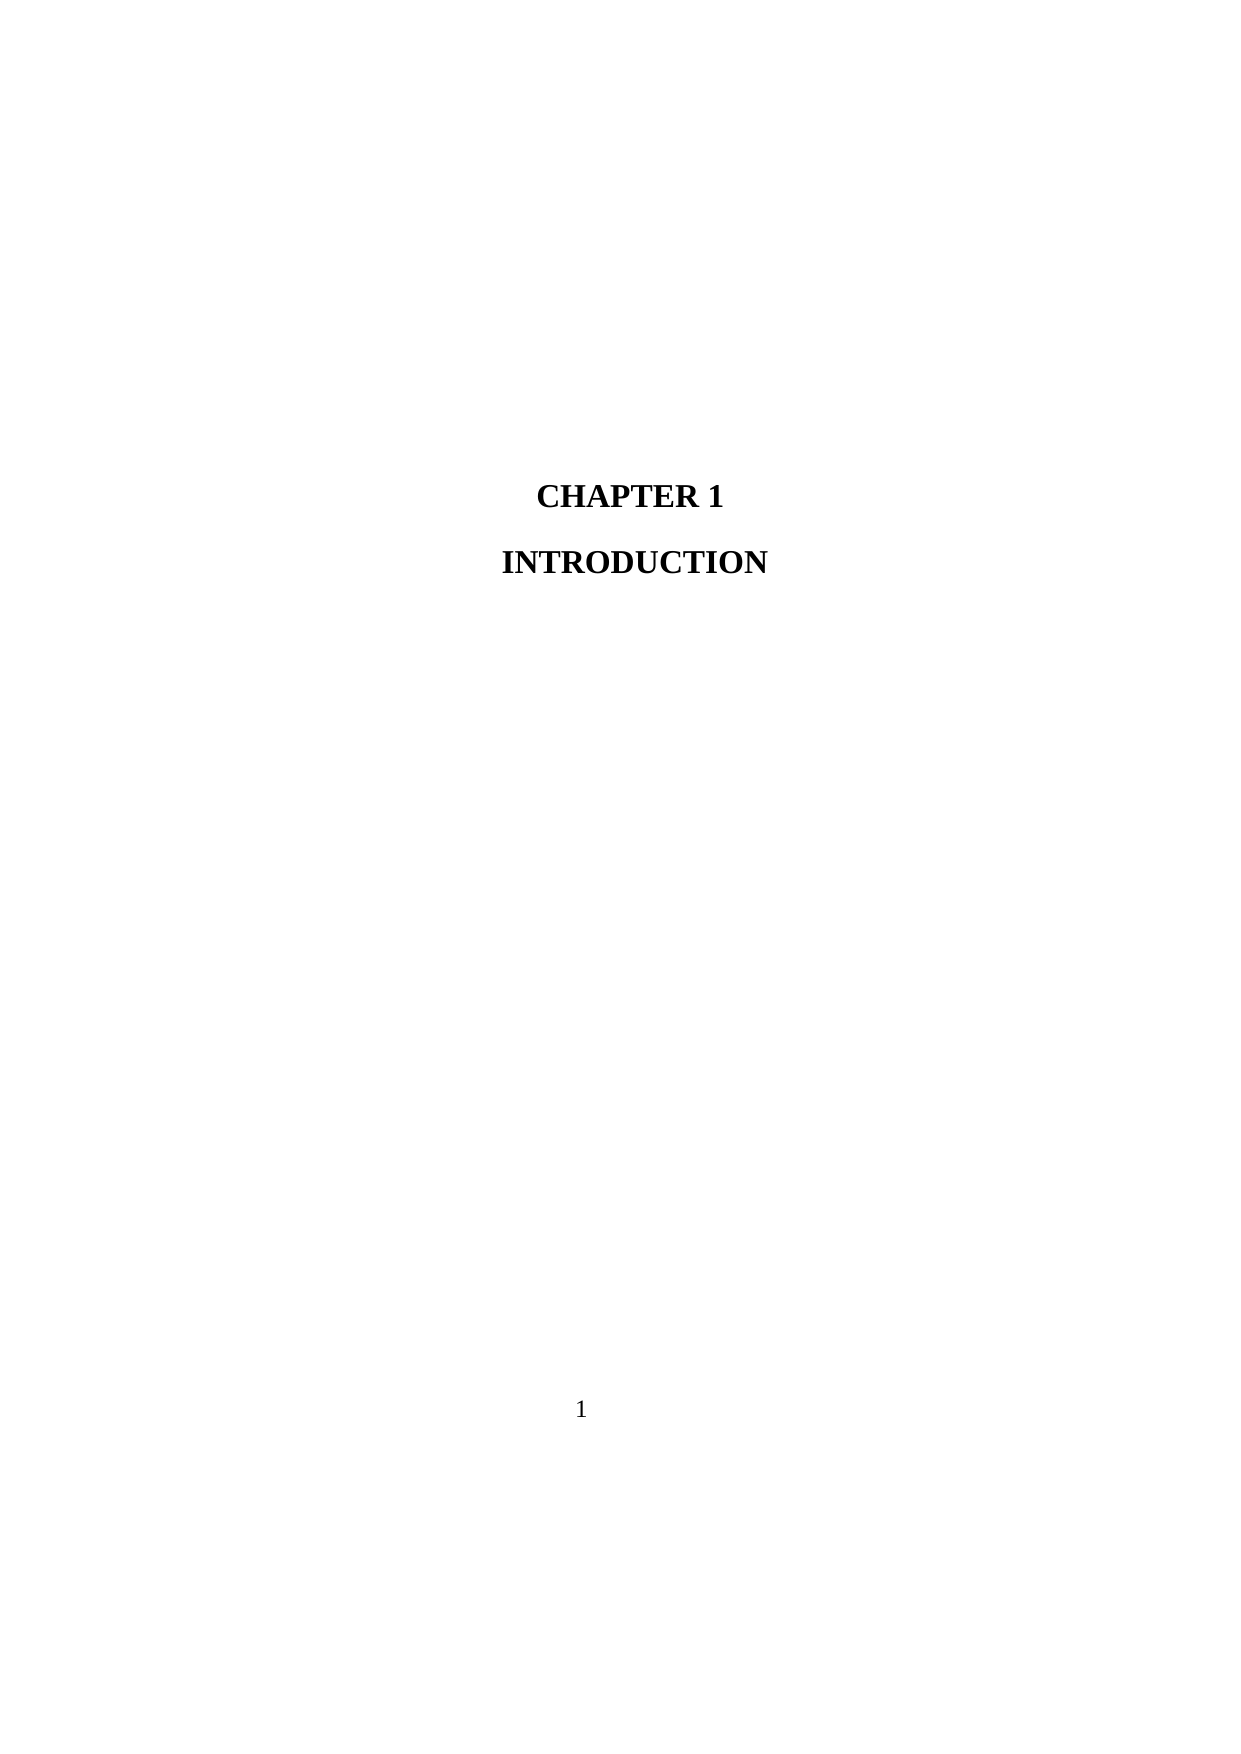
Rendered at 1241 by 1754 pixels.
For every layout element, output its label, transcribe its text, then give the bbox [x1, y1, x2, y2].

subtitle CHAPTER 1 [351, 476, 909, 515]
subtitle INTRODUCTION [351, 543, 909, 581]
text 1 [112, 1394, 1041, 1422]
